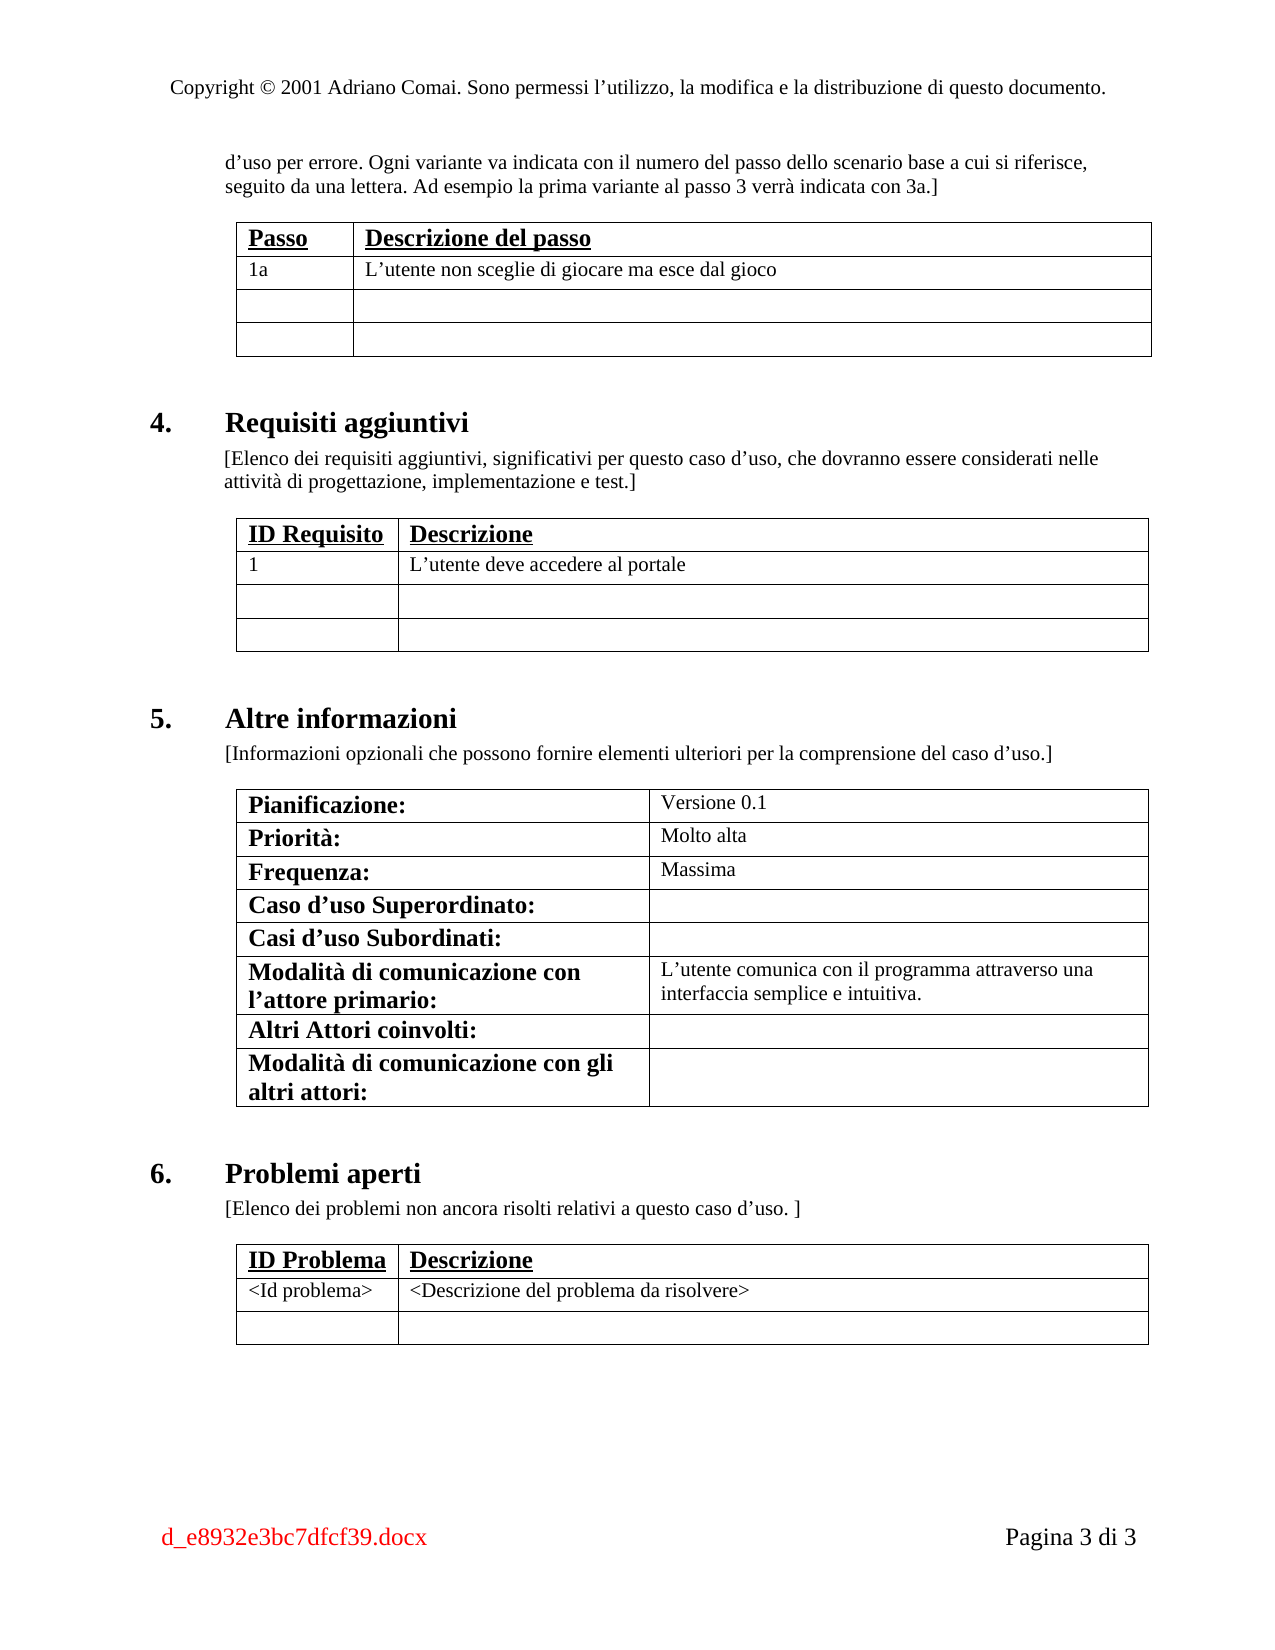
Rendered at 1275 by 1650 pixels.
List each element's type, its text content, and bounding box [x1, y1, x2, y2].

table_cell Modalità di comunicazione con l’attore primario: [237, 957, 649, 1014]
text [Informazioni opzionali che possono fornire elementi ulteriori per la comprensione del caso d’uso.] [225, 741, 1125, 765]
table_cell L’utente comunica con il programma attraverso una interfaccia semplice e intuitiva. [650, 957, 1148, 1014]
table_header ID Requisito [237, 519, 398, 551]
subtitle Requisiti aggiuntivi [150, 406, 1125, 439]
table_cell L’utente non sceglie di giocare ma esce dal gioco [354, 257, 1151, 289]
table_cell Priorità: [237, 823, 649, 856]
table_cell 1 [237, 552, 398, 584]
table_cell [237, 1312, 398, 1344]
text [225, 150, 1125, 198]
table_cell <Id problema> [237, 1279, 398, 1311]
table_header Pianificazione: [237, 790, 649, 822]
table_header Descrizione [399, 1245, 1148, 1277]
table_header Versione 0.1 [650, 790, 1148, 822]
subtitle Problemi aperti [150, 1156, 1125, 1190]
table_header ID Problema [237, 1245, 398, 1277]
table_cell [650, 923, 1148, 956]
table_cell [399, 619, 1148, 651]
table_cell [237, 323, 353, 356]
table_cell [650, 1015, 1148, 1047]
table_cell Massima [650, 857, 1148, 889]
table_cell [399, 1312, 1148, 1344]
text [Elenco dei problemi non ancora risolti relativi a questo caso d’uso. ] [225, 1196, 1125, 1220]
table_cell [354, 290, 1151, 322]
table_cell [237, 290, 353, 322]
table_header Passo [237, 223, 353, 256]
table_cell [399, 585, 1148, 618]
table_cell [650, 890, 1148, 922]
table_cell Casi d’uso Subordinati: [237, 923, 649, 956]
table_cell [650, 1049, 1148, 1106]
table_cell Frequenza: [237, 857, 649, 889]
table_header Descrizione [399, 519, 1148, 551]
text [Elenco dei requisiti aggiuntivi, significativi per questo caso d’uso, che dovranno essere considerati nelle attività di progettazione, implementazione e test.] [224, 445, 1125, 493]
table_cell <Descrizione del problema da risolvere> [399, 1279, 1148, 1311]
table_cell Molto alta [650, 823, 1148, 856]
table_cell L’utente deve accedere al portale [399, 552, 1148, 584]
subtitle Altre informazioni [150, 701, 1125, 734]
table_cell [237, 585, 398, 618]
table_header Descrizione del passo [354, 223, 1151, 256]
table_cell 1a [237, 257, 353, 289]
table_cell Modalità di comunicazione con gli altri attori: [237, 1049, 649, 1106]
table_cell Altri Attori coinvolti: [237, 1015, 649, 1047]
table_cell [354, 323, 1151, 356]
table_cell [237, 619, 398, 651]
table_cell Caso d’uso Superordinato: [237, 890, 649, 922]
